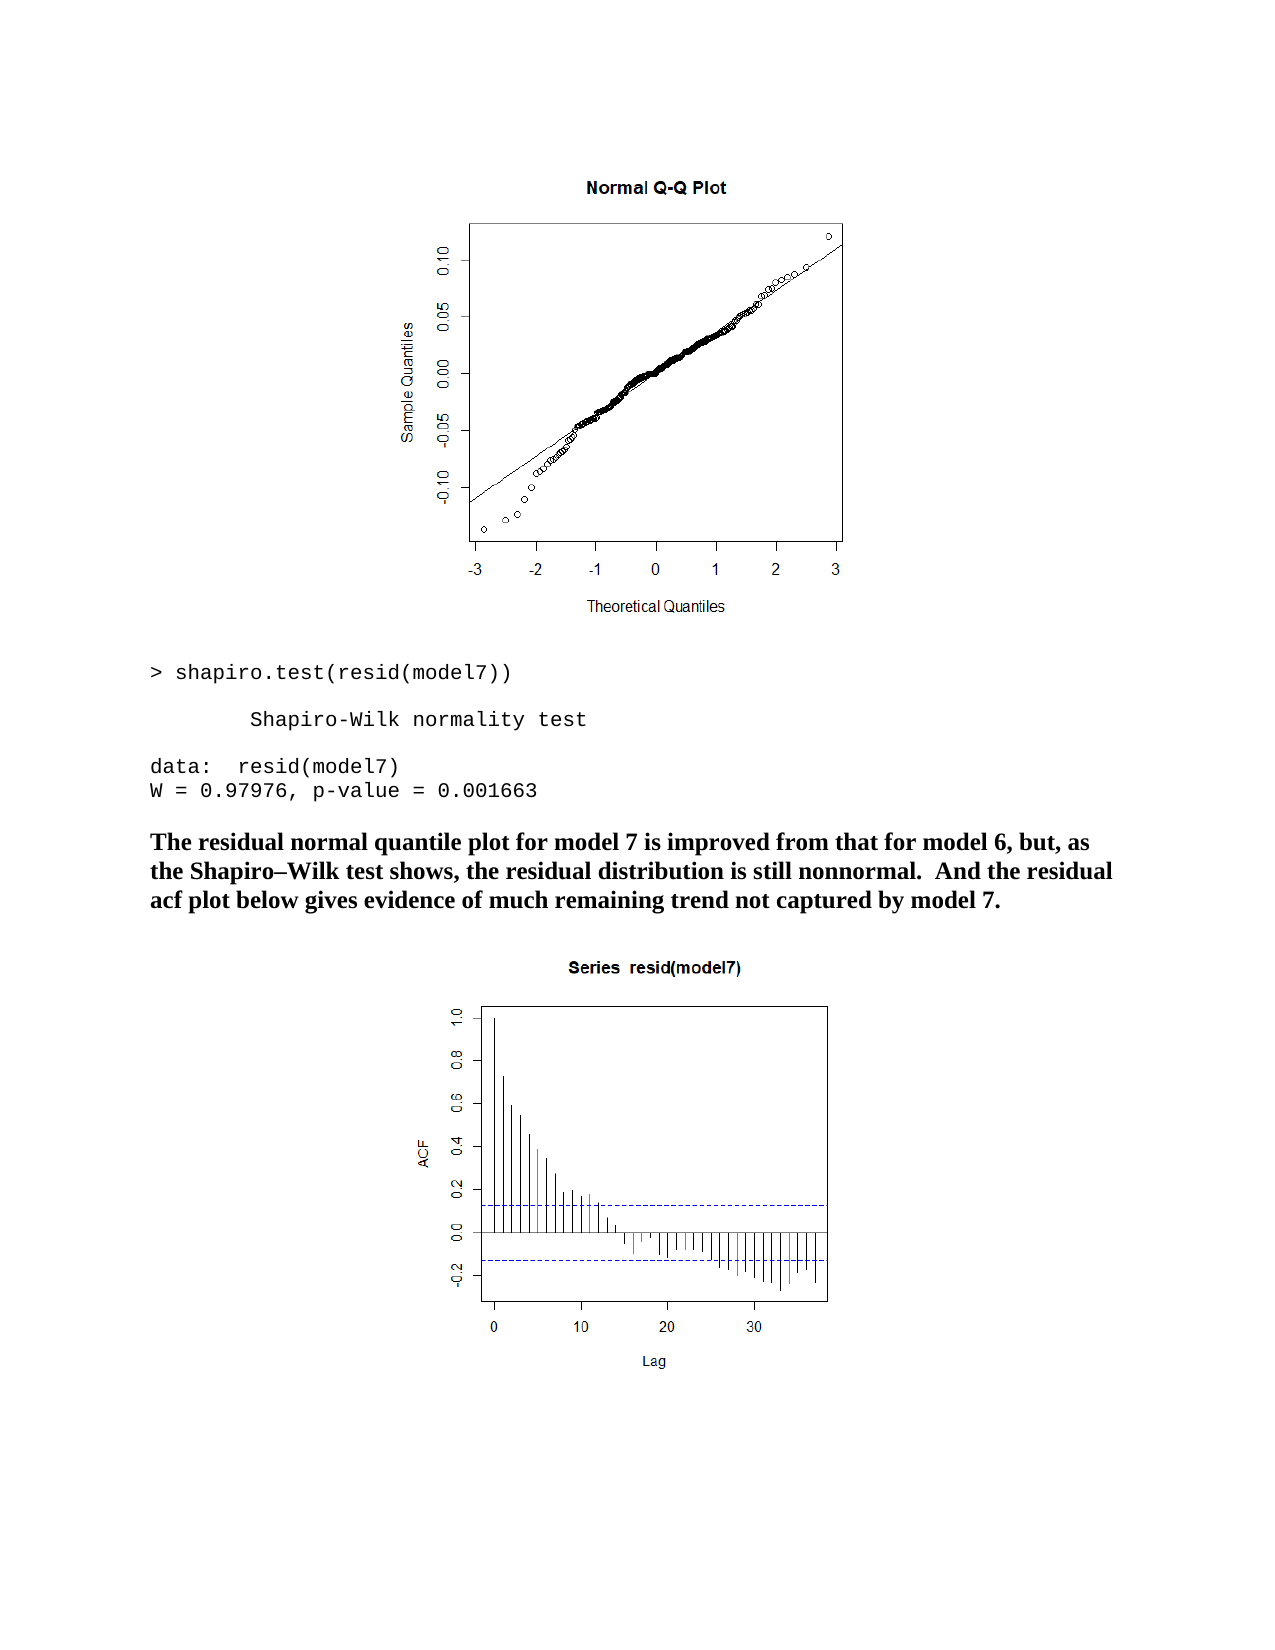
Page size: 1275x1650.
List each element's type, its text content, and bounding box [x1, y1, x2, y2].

picture [412, 937, 863, 1387]
text The residual normal quantile plot for model 7 is improved from that for model 6, but, as the Shapiro–Wilk test shows, the residual distribution is still nonnormal. And the residual acf plot below gives evidence of much remaining trend not captured by model 7. [150, 827, 1125, 914]
text Shapiro-Wilk normality test [150, 709, 1125, 733]
text W = 0.97976, p-value = 0.001663 [150, 780, 1125, 804]
text > shapiro.test(resid(model7)) [150, 662, 1125, 686]
text data: resid(model7) [150, 757, 1125, 780]
picture [395, 150, 880, 634]
